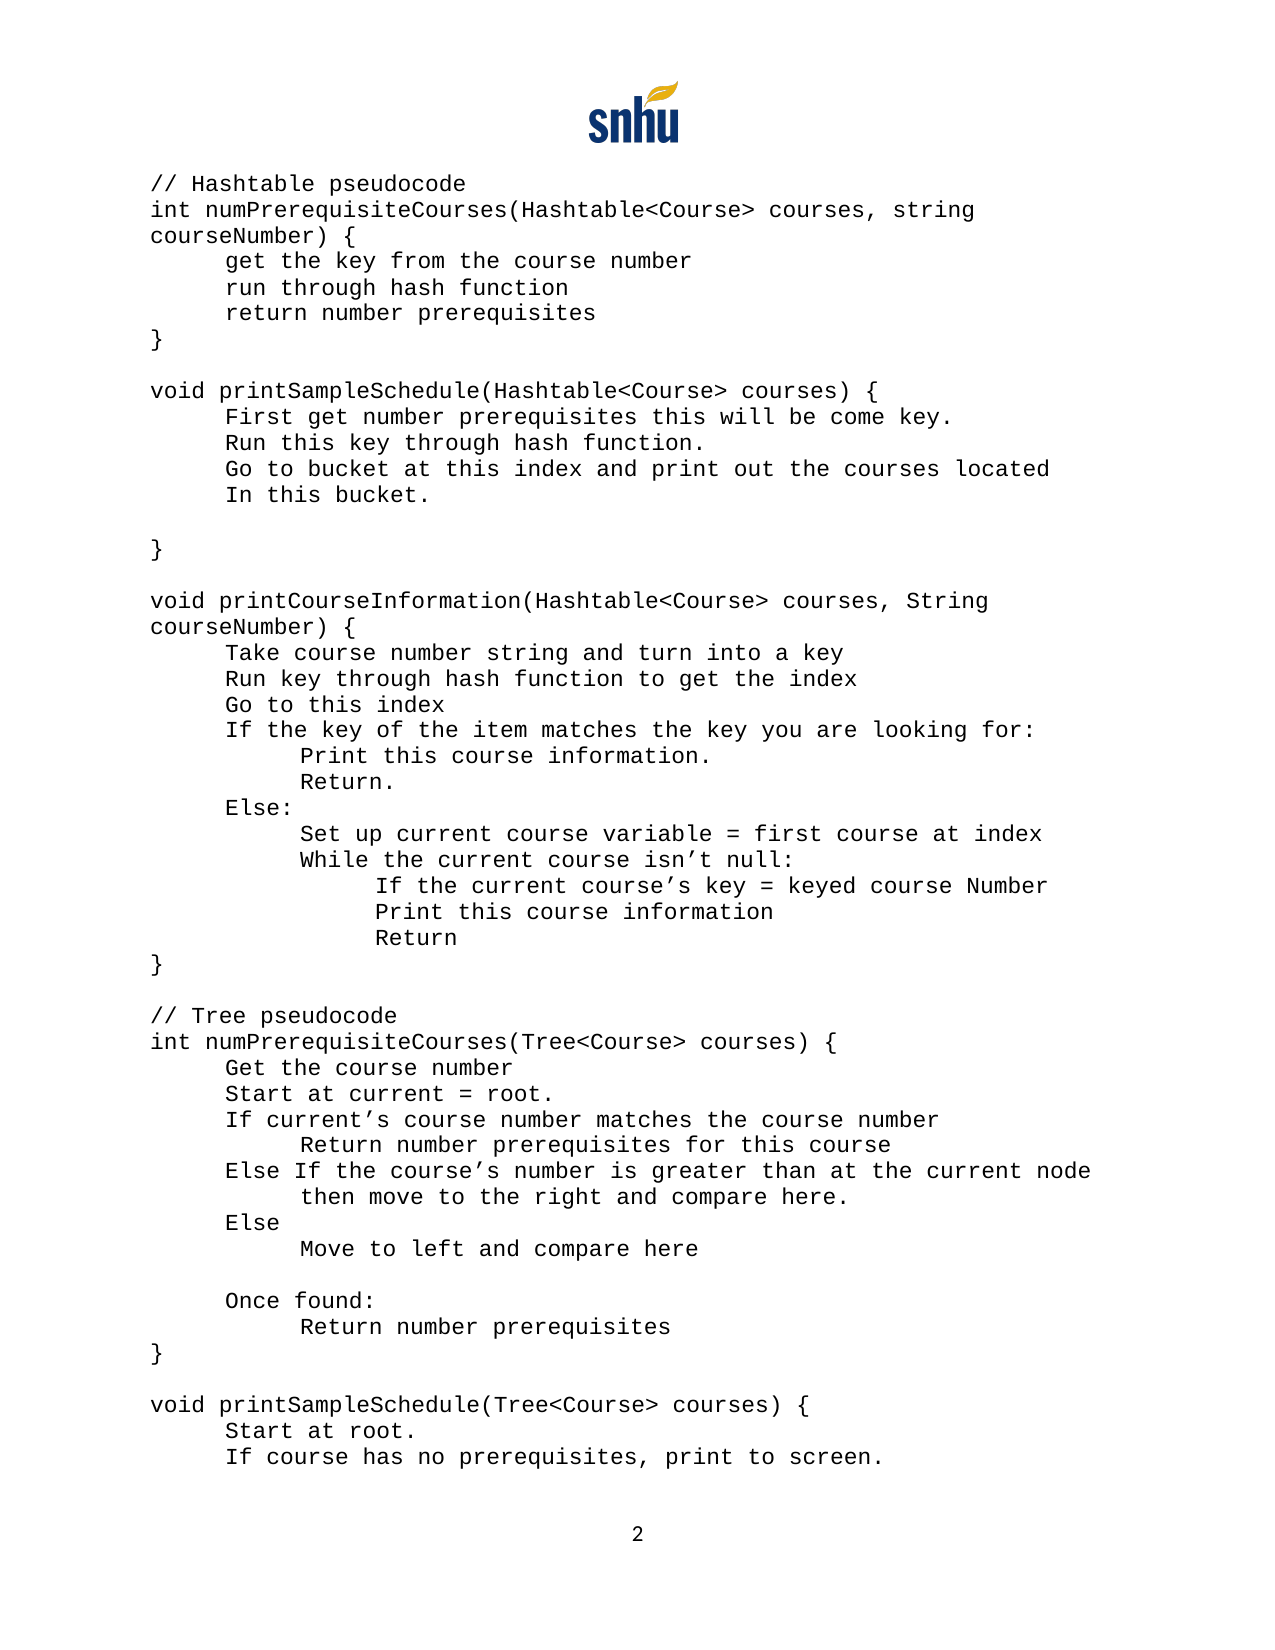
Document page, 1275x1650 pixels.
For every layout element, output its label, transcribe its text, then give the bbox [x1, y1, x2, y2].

text } [150, 328, 1125, 354]
text If course has no prerequisites, print to screen. [225, 1445, 1125, 1471]
text return number prerequisites [150, 302, 1125, 328]
text int numPrerequisiteCourses(Hashtable<Course> courses, string courseNumber) { [150, 198, 1125, 250]
text Go to this index [150, 693, 1125, 719]
text // Tree pseudocode [150, 1004, 1125, 1030]
text Start at current = root. [150, 1082, 1125, 1108]
text Return. [150, 771, 1125, 797]
text // Hashtable pseudocode [150, 172, 1125, 198]
text then move to the right and compare here. [225, 1186, 1125, 1212]
text If the key of the item matches the key you are looking for: [150, 719, 1125, 745]
text Return [150, 926, 1125, 952]
text run through hash function [150, 276, 1125, 302]
text Else [225, 1212, 1125, 1238]
text Return number prerequisites [225, 1315, 1125, 1341]
text void printSampleSchedule(Tree<Course> courses) { [150, 1393, 1125, 1419]
text Move to left and compare here [225, 1238, 1125, 1263]
text Else If the course’s number is greater than at the current node [150, 1160, 1125, 1186]
text void printCourseInformation(Hashtable<Course> courses, String courseNumber) { [150, 589, 1125, 641]
text } [150, 952, 1125, 978]
text Set up current course variable = first course at index [150, 823, 1125, 848]
text get the key from the course number [150, 250, 1125, 276]
text Start at root. [150, 1419, 1125, 1445]
text Else: [150, 797, 1125, 823]
text Take course number string and turn into a key [150, 641, 1125, 667]
text void printSampleSchedule(Hashtable<Course> courses) { [150, 379, 1125, 406]
text Return number prerequisites for this course [150, 1134, 1125, 1160]
text } [150, 1341, 1125, 1367]
text In this bucket. [150, 483, 1125, 509]
text Get the course number [150, 1056, 1125, 1082]
text Print this course information [150, 900, 1125, 926]
text First get number prerequisites this will be come key. [150, 406, 1125, 431]
text } [150, 537, 1125, 563]
text int numPrerequisiteCourses(Tree<Course> courses) { [150, 1030, 1125, 1056]
text Run this key through hash function. [150, 431, 1125, 457]
picture [568, 75, 707, 152]
text While the current course isn’t null: [225, 848, 1125, 874]
text Go to bucket at this index and print out the courses located [150, 457, 1125, 483]
text If current’s course number matches the course number [150, 1108, 1125, 1134]
text Run key through hash function to get the index [150, 667, 1125, 693]
text Print this course information. [150, 745, 1125, 771]
text If the current course’s key = keyed course Number [150, 874, 1125, 900]
text Once found: [225, 1289, 1125, 1315]
